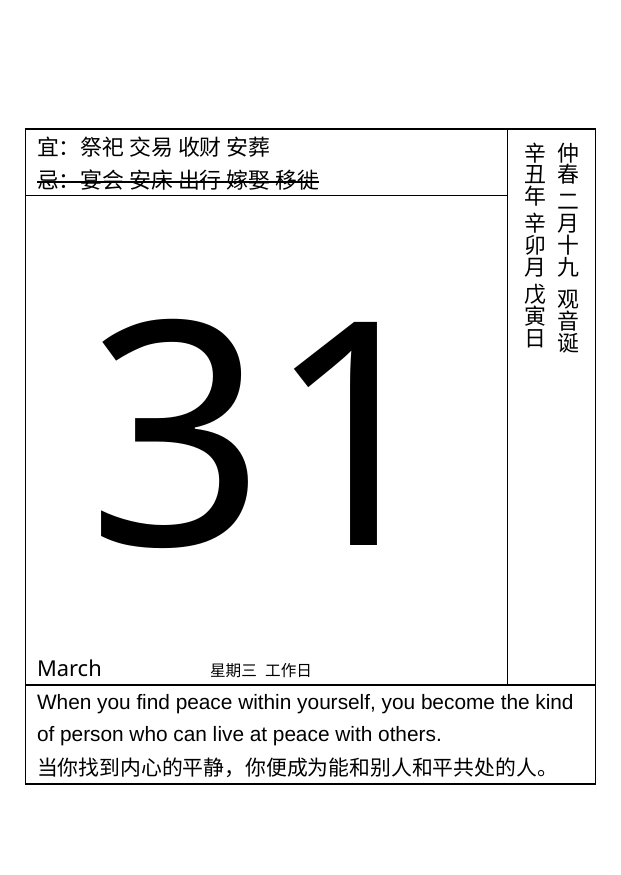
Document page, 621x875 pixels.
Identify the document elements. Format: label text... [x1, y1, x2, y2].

table_header 仲春 二月十九 观音诞 辛丑年 辛卯月 戊寅日 [508, 130, 595, 684]
table_cell 31 March 星期三 工作日 [26, 196, 507, 684]
table_header 宜：祭祀 交易 收财 安葬 忌：宴会 安床 出行 嫁娶 移徙 [26, 130, 507, 195]
table_cell When you find peace within yourself, you become the kind of person who can live at peace with others. 当你找到内心的平静，你便成为能和别人和平共处的人。 [26, 686, 595, 783]
